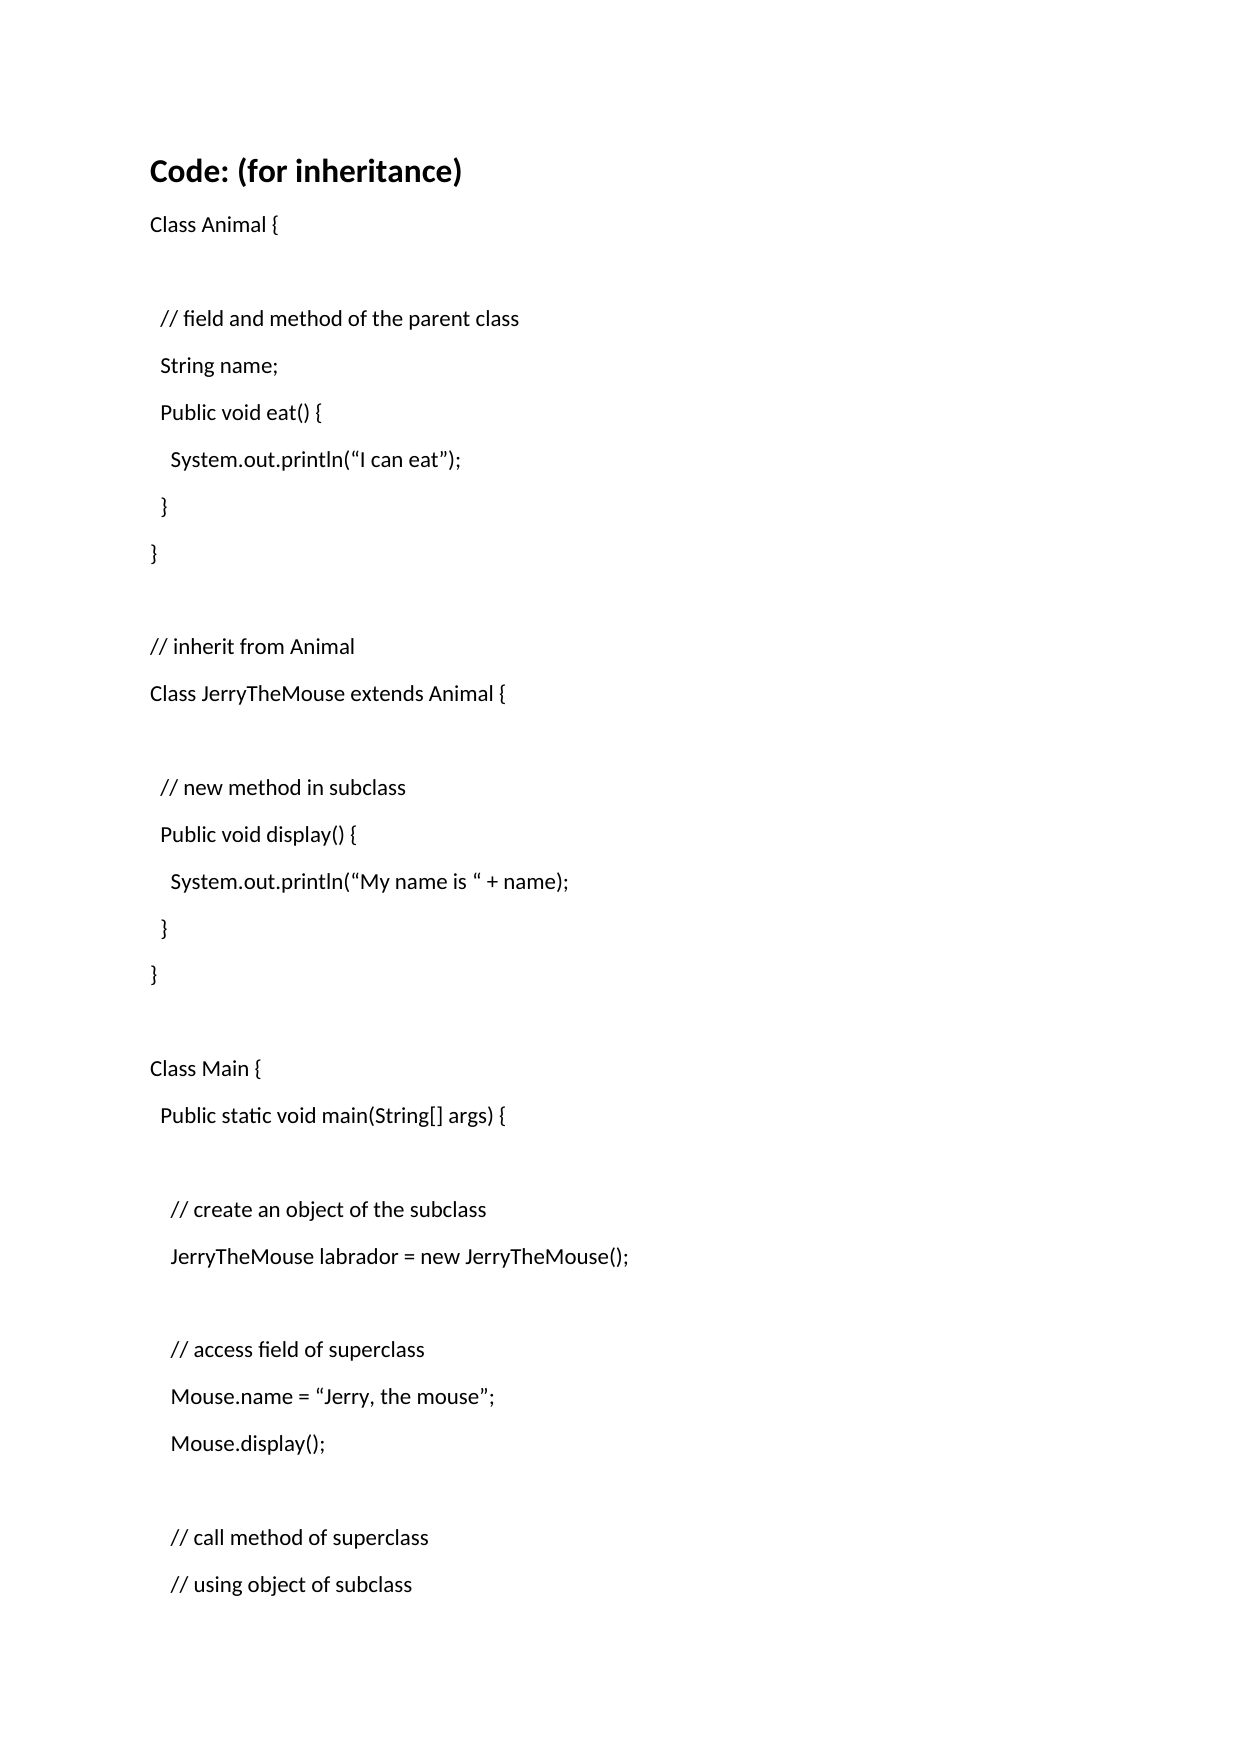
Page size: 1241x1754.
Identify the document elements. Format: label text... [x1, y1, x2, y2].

text } [150, 492, 1090, 520]
text // call method of superclass [150, 1523, 1090, 1551]
text Public void display() { [150, 820, 1090, 848]
text // inherit from Animal [150, 632, 1090, 661]
text Mouse.name = “Jerry, the mouse”; [150, 1382, 1090, 1411]
text System.out.println(“My name is “ + name); [150, 867, 1090, 895]
text String name; [150, 351, 1090, 379]
text JerryTheMouse labrador = new JerryTheMouse(); [150, 1242, 1090, 1270]
text // field and method of the parent class [150, 304, 1090, 332]
text // access field of superclass [150, 1336, 1090, 1364]
text Mouse.display(); [150, 1429, 1090, 1457]
text // new method in subclass [150, 773, 1090, 801]
text Public void eat() { [150, 398, 1090, 426]
text Public static void main(String[] args) { [150, 1101, 1090, 1129]
text Class JerryTheMouse extends Animal { [150, 679, 1090, 707]
text Class Main { [150, 1054, 1090, 1082]
text // create an object of the subclass [150, 1195, 1090, 1223]
text System.out.println(“I can eat”); [150, 445, 1090, 473]
text } [150, 914, 1090, 942]
text Class Animal { [150, 211, 1090, 239]
text Code: (for inheritance) [150, 150, 1090, 191]
text // using object of subclass [150, 1570, 1090, 1598]
text } [150, 539, 1090, 567]
text } [150, 961, 1090, 989]
